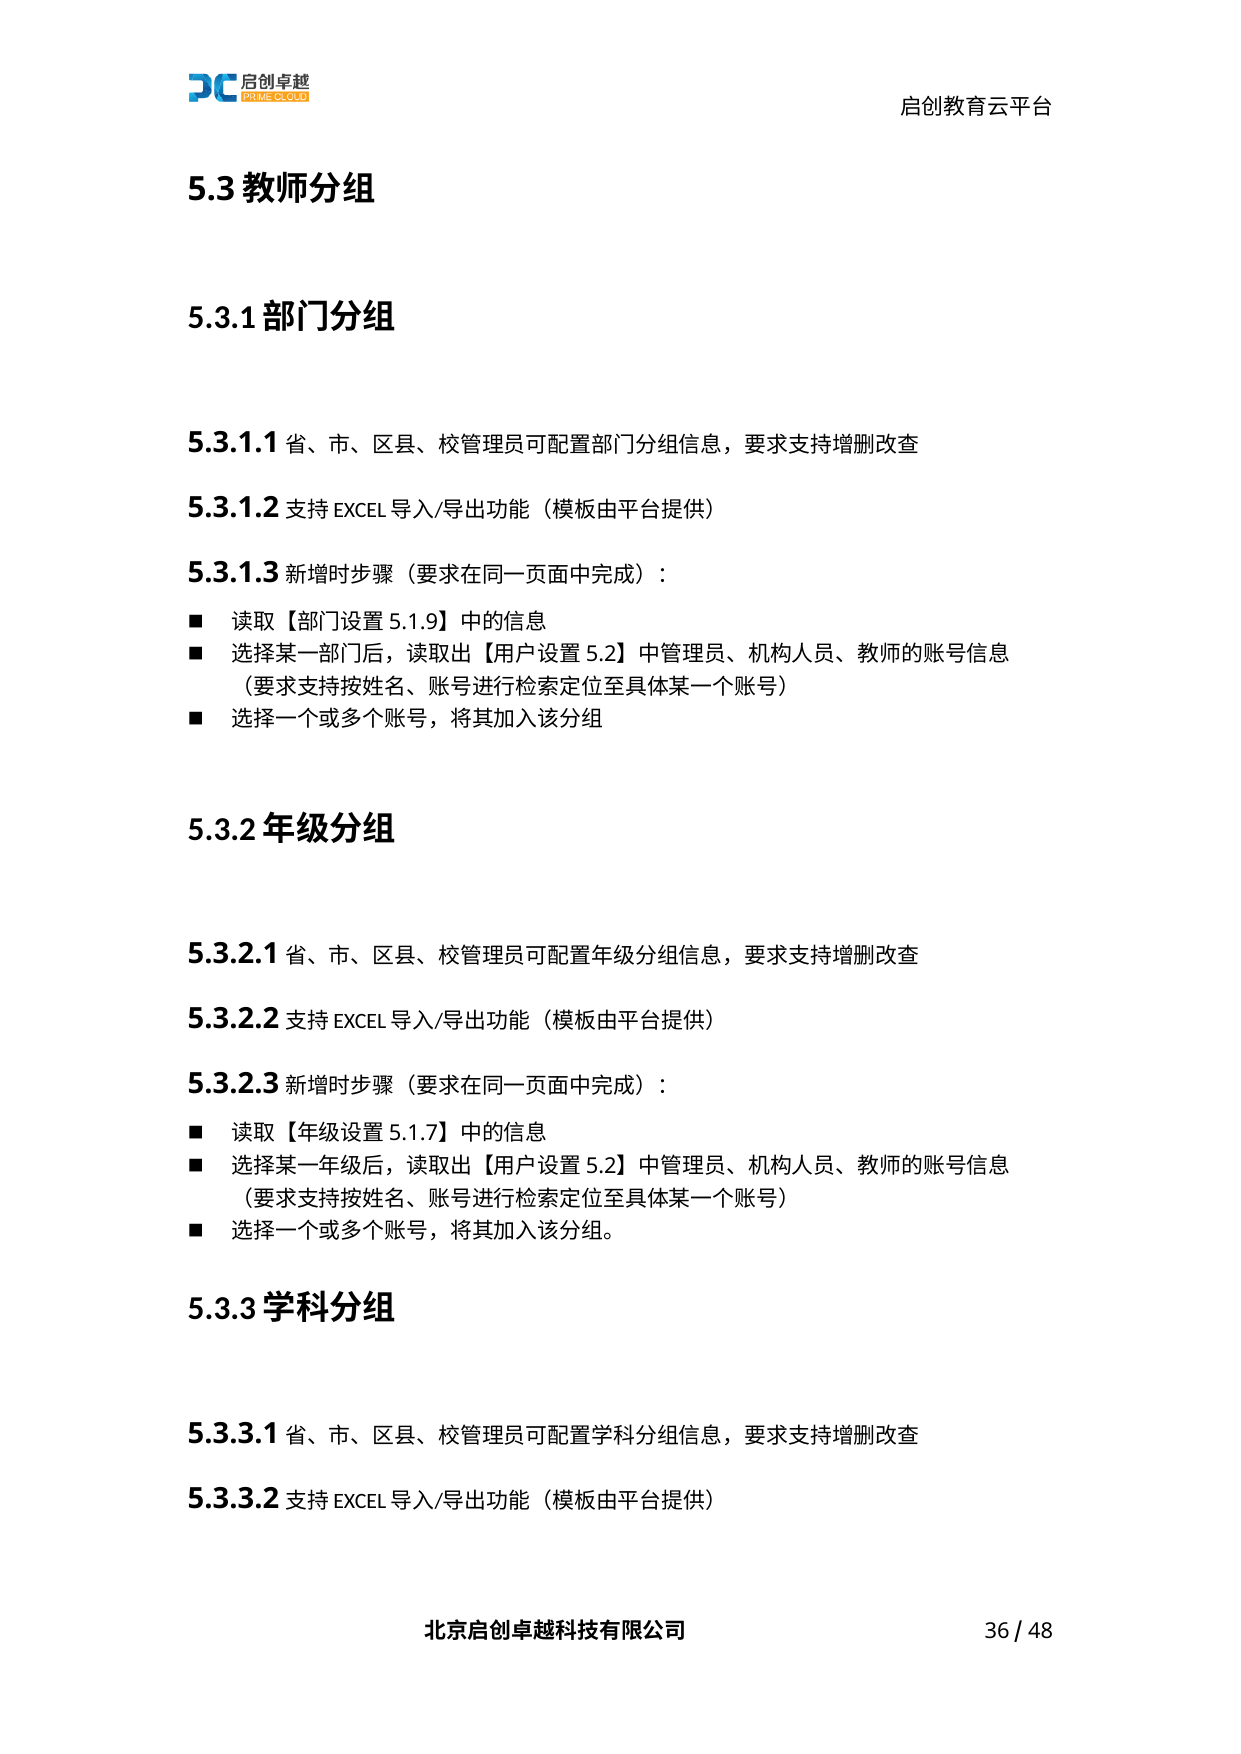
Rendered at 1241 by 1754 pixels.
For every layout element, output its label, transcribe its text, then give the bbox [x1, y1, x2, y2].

list 选择一个或多个账号，将其加入该分组 [187, 701, 1053, 733]
list 读取【部门设置5.1.9】中的信息 [187, 603, 1053, 636]
picture [187, 70, 309, 106]
text 5.3.2.1省、市、区县、校管理员可配置年级分组信息，要求支持增删改查 [187, 920, 1053, 985]
list 选择一个或多个账号，将其加入该分组。 [187, 1213, 1053, 1245]
subtitle 5.3教师分组 [187, 154, 1053, 219]
list 选择某一年级后，读取出【用户设置5.2】中管理员、机构人员、教师的账号信息（要求支持按姓名、账号进行检索定位至具体某一个账号） [187, 1148, 1053, 1213]
subtitle 5.3.3学科分组 [187, 1272, 1053, 1337]
text 5.3.3.1省、市、区县、校管理员可配置学科分组信息，要求支持增删改查 [187, 1399, 1053, 1464]
text 5.3.2.3新增时步骤（要求在同一页面中完成）： [187, 1050, 1053, 1115]
text 5.3.1.1省、市、区县、校管理员可配置部门分组信息，要求支持增删改查 [187, 408, 1053, 473]
list 读取【年级设置5.1.7】中的信息 [187, 1115, 1053, 1148]
text 5.3.2.2支持EXCEL导入/导出功能（模板由平台提供） [187, 985, 1053, 1050]
list 选择某一部门后，读取出【用户设置5.2】中管理员、机构人员、教师的账号信息（要求支持按姓名、账号进行检索定位至具体某一个账号） [187, 636, 1053, 701]
subtitle 5.3.1部门分组 [187, 281, 1053, 346]
text 5.3.1.2支持EXCEL导入/导出功能（模板由平台提供） [187, 473, 1053, 538]
text 5.3.1.3新增时步骤（要求在同一页面中完成）： [187, 538, 1053, 603]
subtitle 5.3.2年级分组 [187, 793, 1053, 858]
text 5.3.3.2支持EXCEL导入/导出功能（模板由平台提供） [187, 1464, 1053, 1529]
